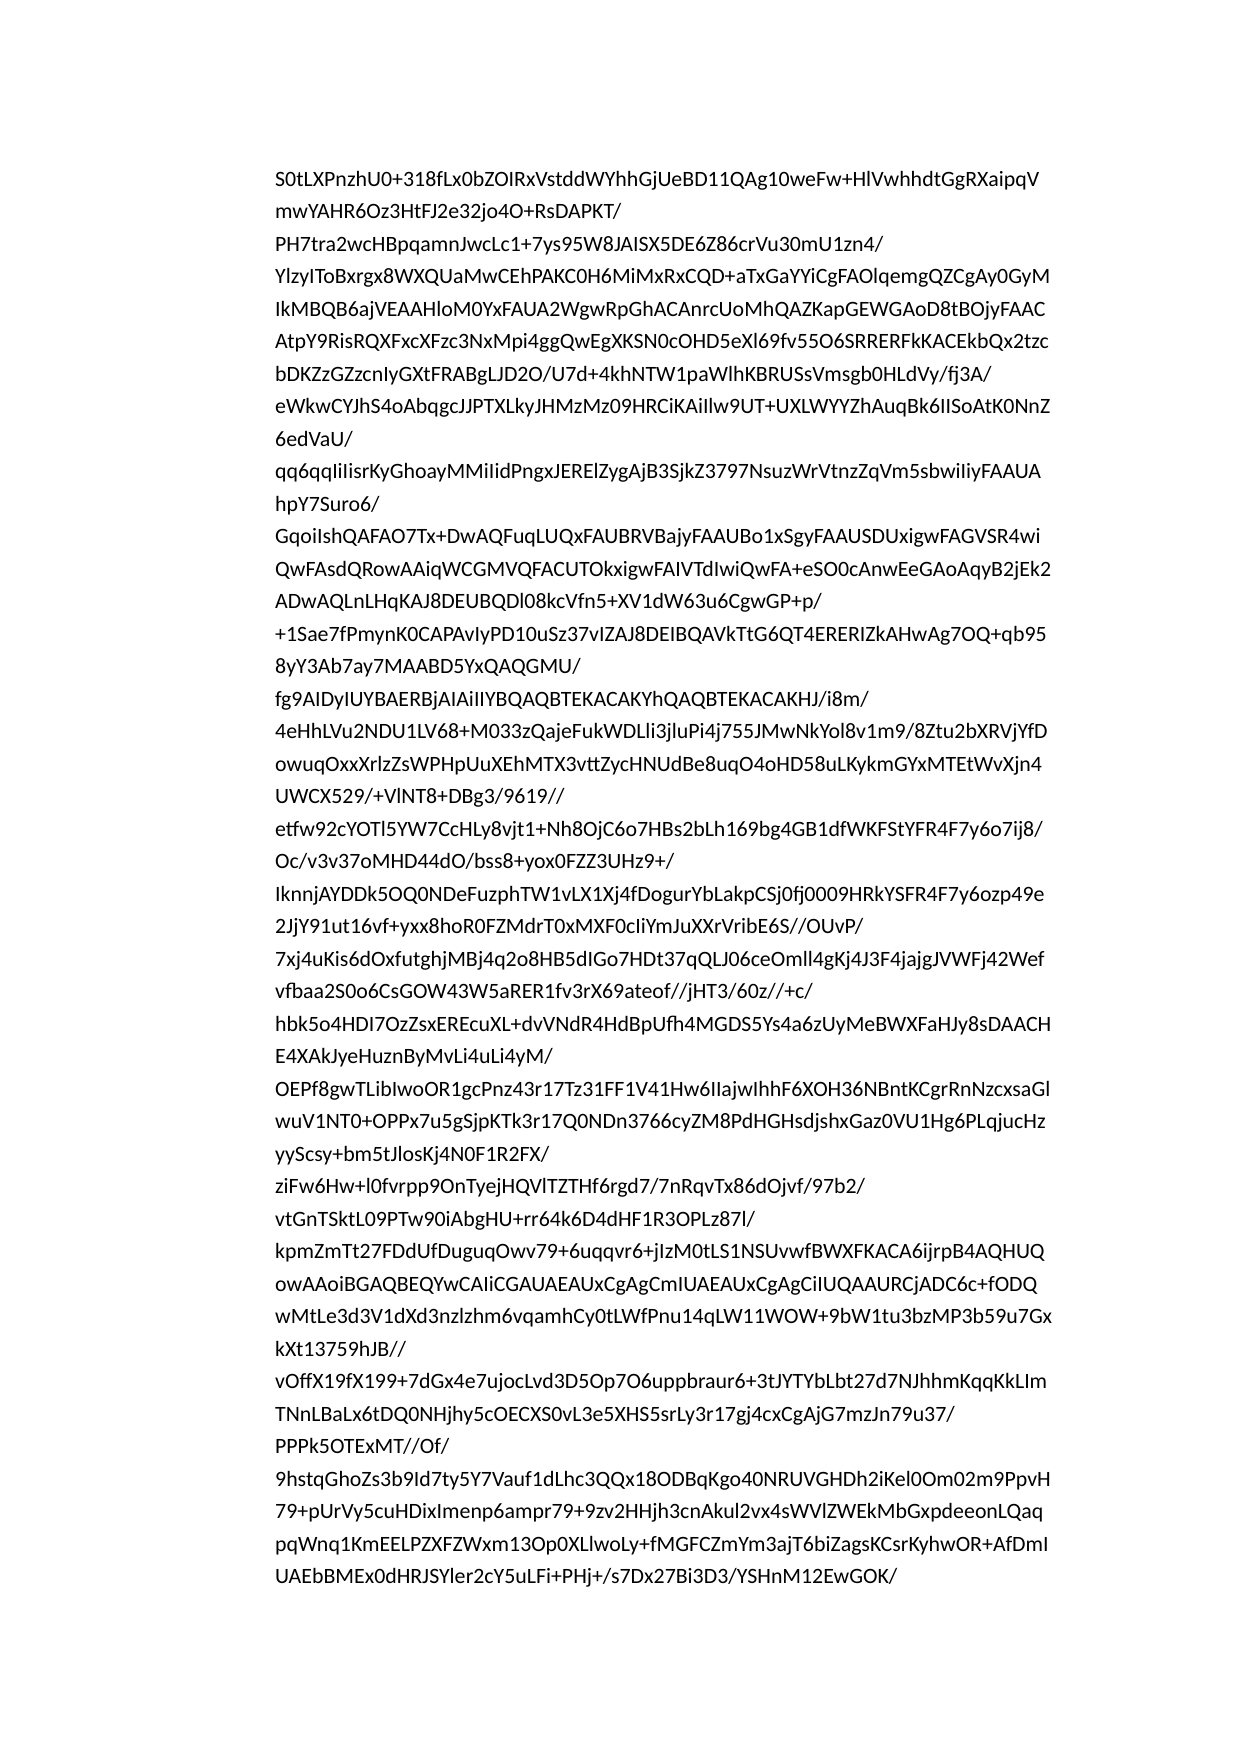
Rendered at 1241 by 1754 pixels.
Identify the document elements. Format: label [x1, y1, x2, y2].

text [275, 162, 1053, 1592]
